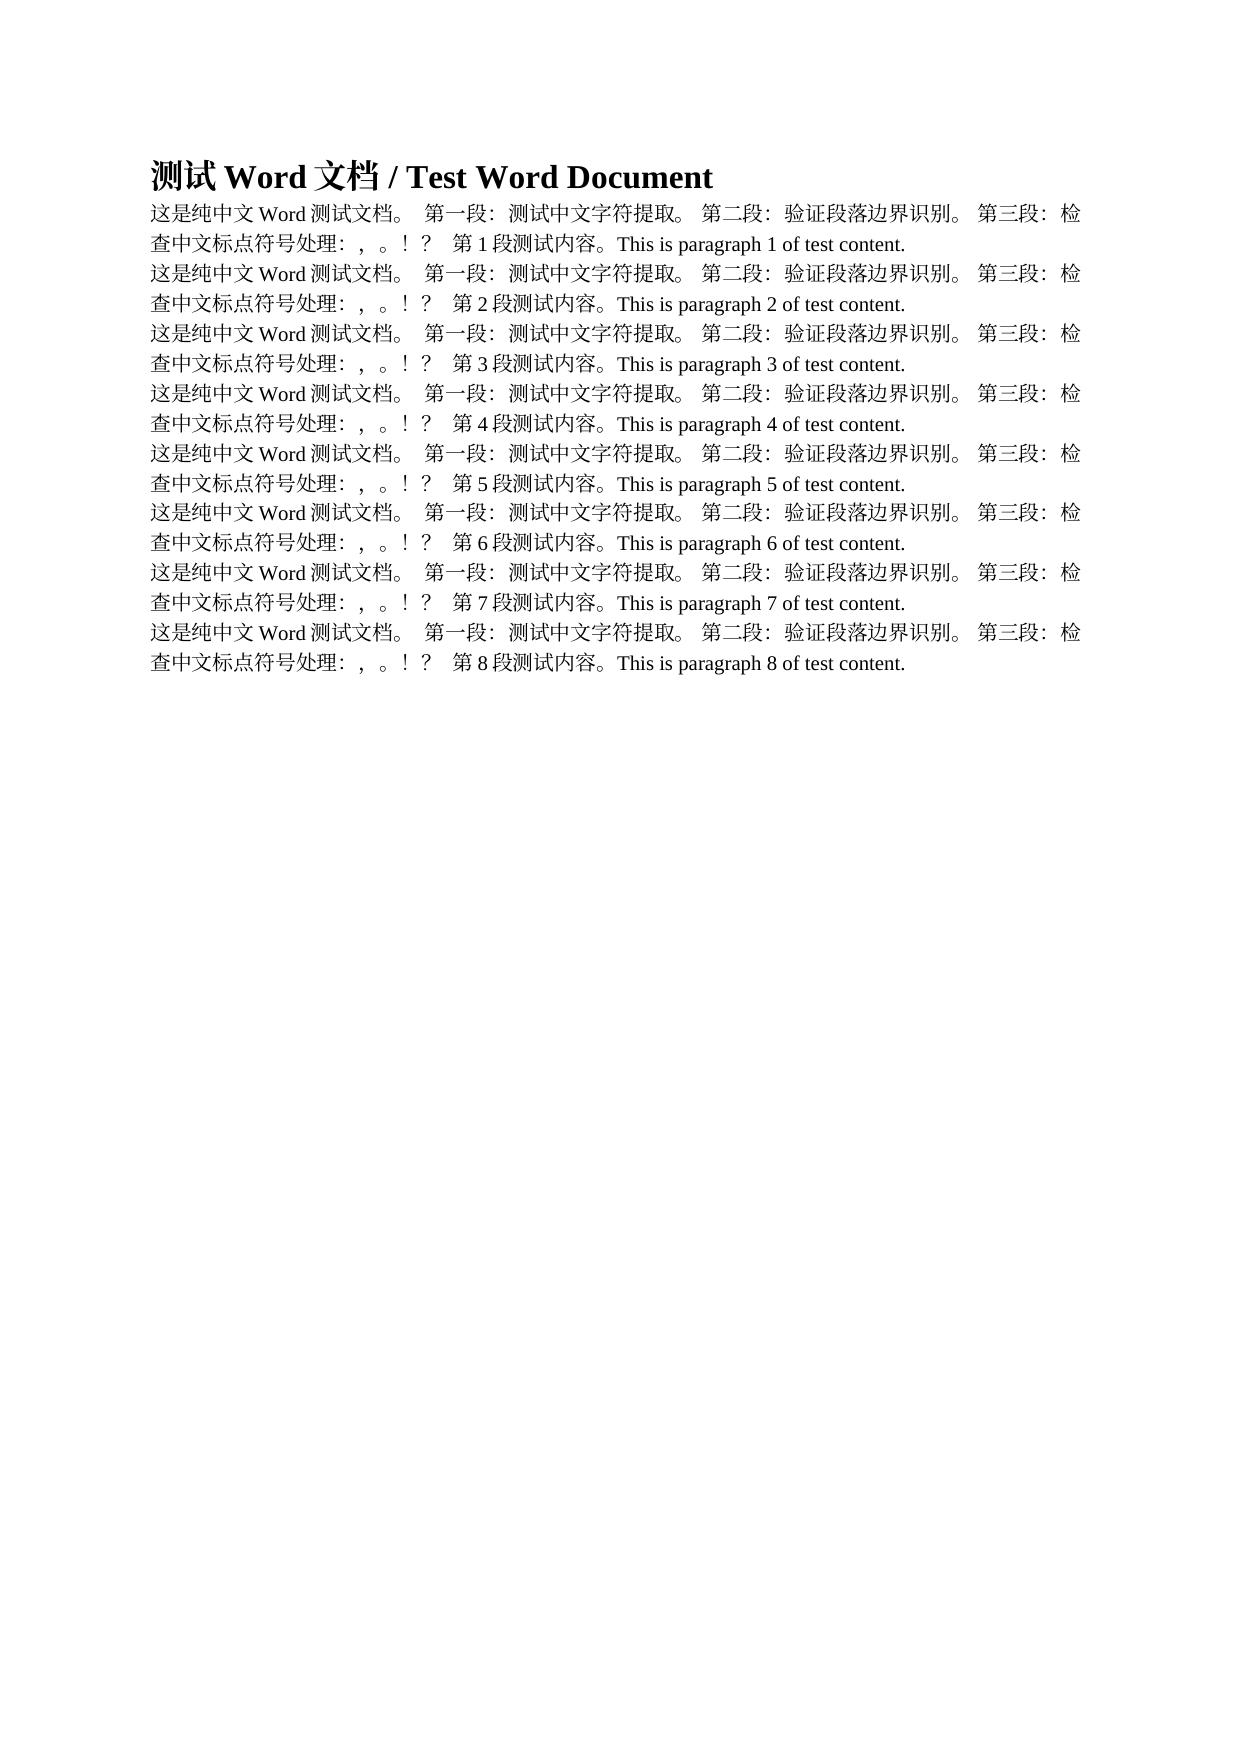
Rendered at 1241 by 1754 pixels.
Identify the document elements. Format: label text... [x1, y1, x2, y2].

text 这是纯中文Word测试文档。 第一段：测试中文字符提取。 第二段：验证段落边界识别。 第三段：检查中文标点符号处理：，。！？ 第8段测试内容。This is paragraph 8 of test content. [150, 616, 1090, 676]
text 这是纯中文Word测试文档。 第一段：测试中文字符提取。 第二段：验证段落边界识别。 第三段：检查中文标点符号处理：，。！？ 第2段测试内容。This is paragraph 2 of test content. [150, 258, 1090, 317]
text 这是纯中文Word测试文档。 第一段：测试中文字符提取。 第二段：验证段落边界识别。 第三段：检查中文标点符号处理：，。！？ 第5段测试内容。This is paragraph 5 of test content. [150, 437, 1090, 497]
text 这是纯中文Word测试文档。 第一段：测试中文字符提取。 第二段：验证段落边界识别。 第三段：检查中文标点符号处理：，。！？ 第6段测试内容。This is paragraph 6 of test content. [150, 497, 1090, 557]
text 这是纯中文Word测试文档。 第一段：测试中文字符提取。 第二段：验证段落边界识别。 第三段：检查中文标点符号处理：，。！？ 第3段测试内容。This is paragraph 3 of test content. [150, 317, 1090, 377]
text 这是纯中文Word测试文档。 第一段：测试中文字符提取。 第二段：验证段落边界识别。 第三段：检查中文标点符号处理：，。！？ 第7段测试内容。This is paragraph 7 of test content. [150, 557, 1090, 616]
text 测试Word文档 / Test Word Document [150, 150, 1090, 198]
text 这是纯中文Word测试文档。 第一段：测试中文字符提取。 第二段：验证段落边界识别。 第三段：检查中文标点符号处理：，。！？ 第1段测试内容。This is paragraph 1 of test content. [150, 198, 1090, 258]
text 这是纯中文Word测试文档。 第一段：测试中文字符提取。 第二段：验证段落边界识别。 第三段：检查中文标点符号处理：，。！？ 第4段测试内容。This is paragraph 4 of test content. [150, 377, 1090, 437]
